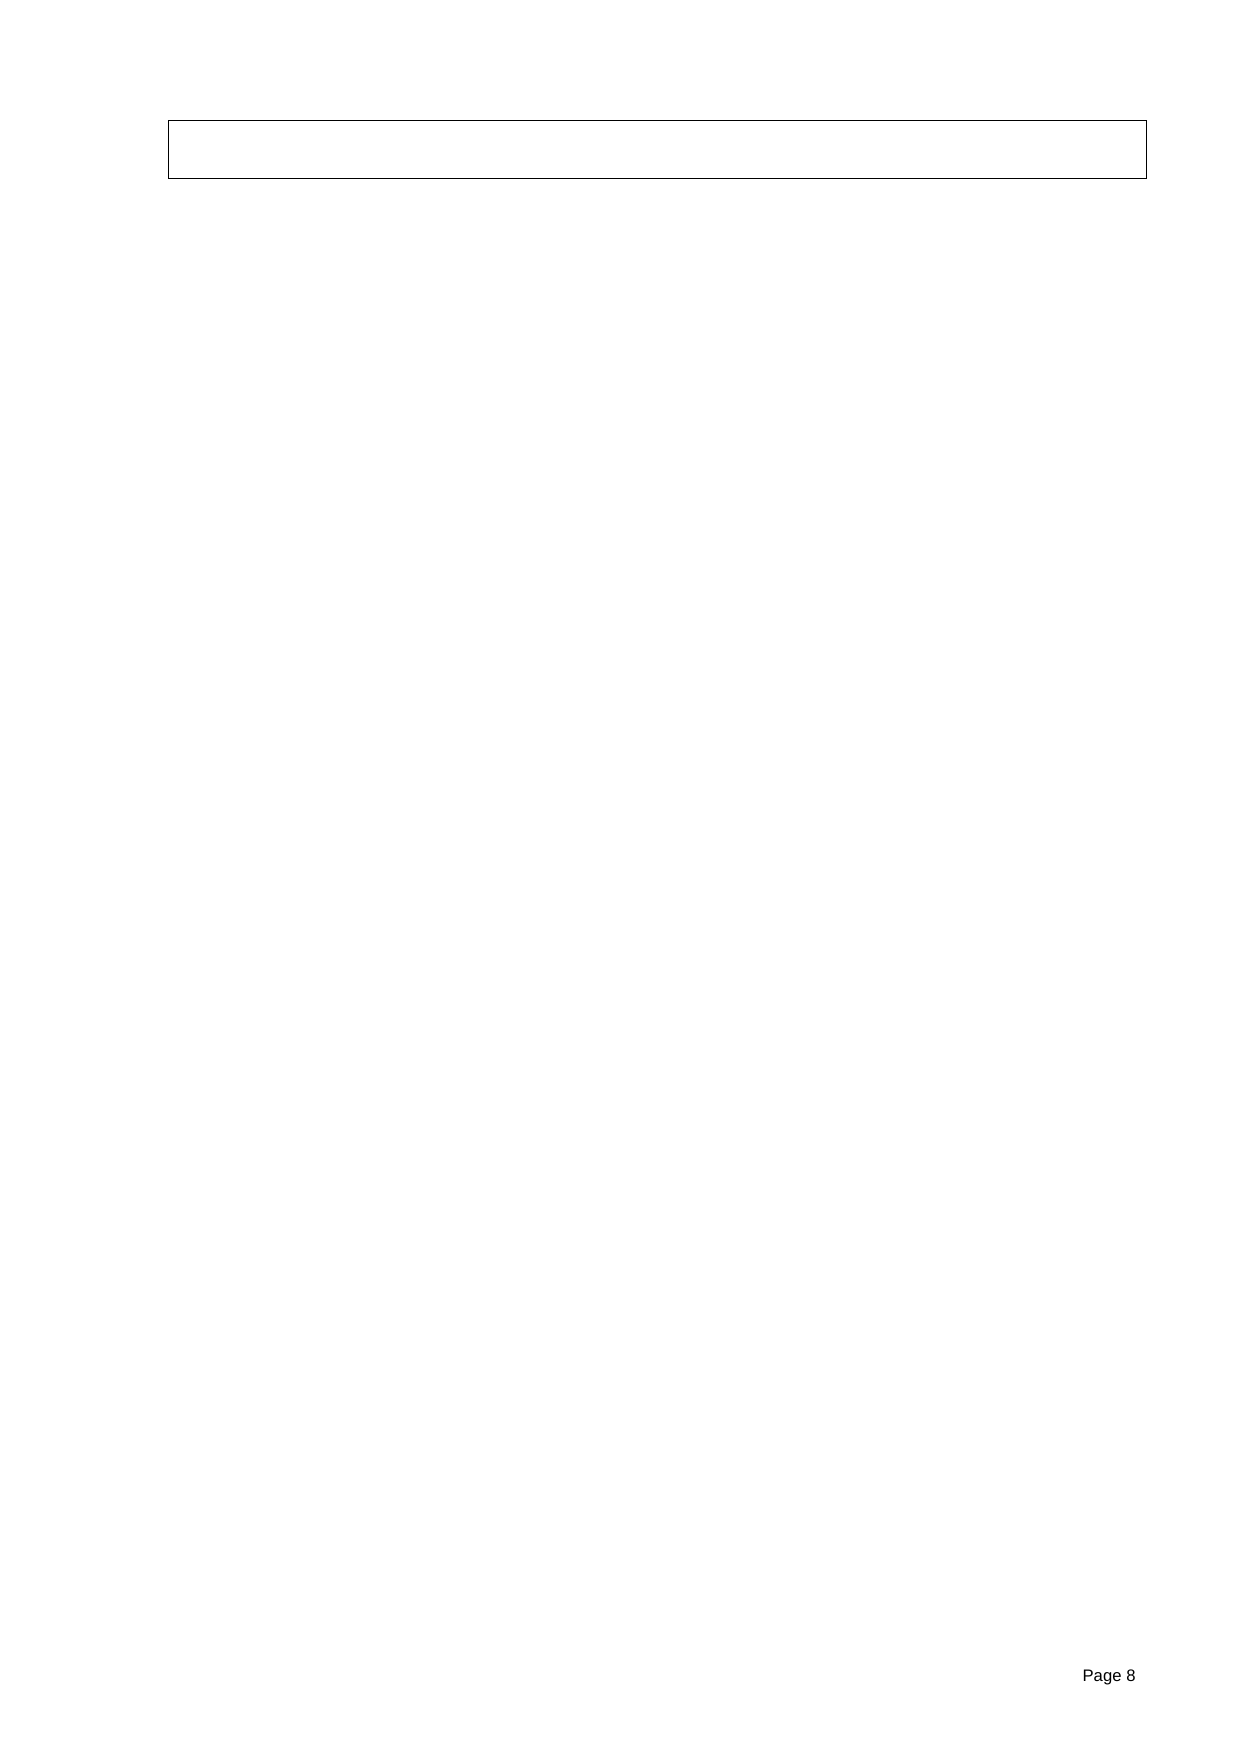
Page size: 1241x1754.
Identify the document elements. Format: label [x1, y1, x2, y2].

table_header [169, 121, 1146, 178]
